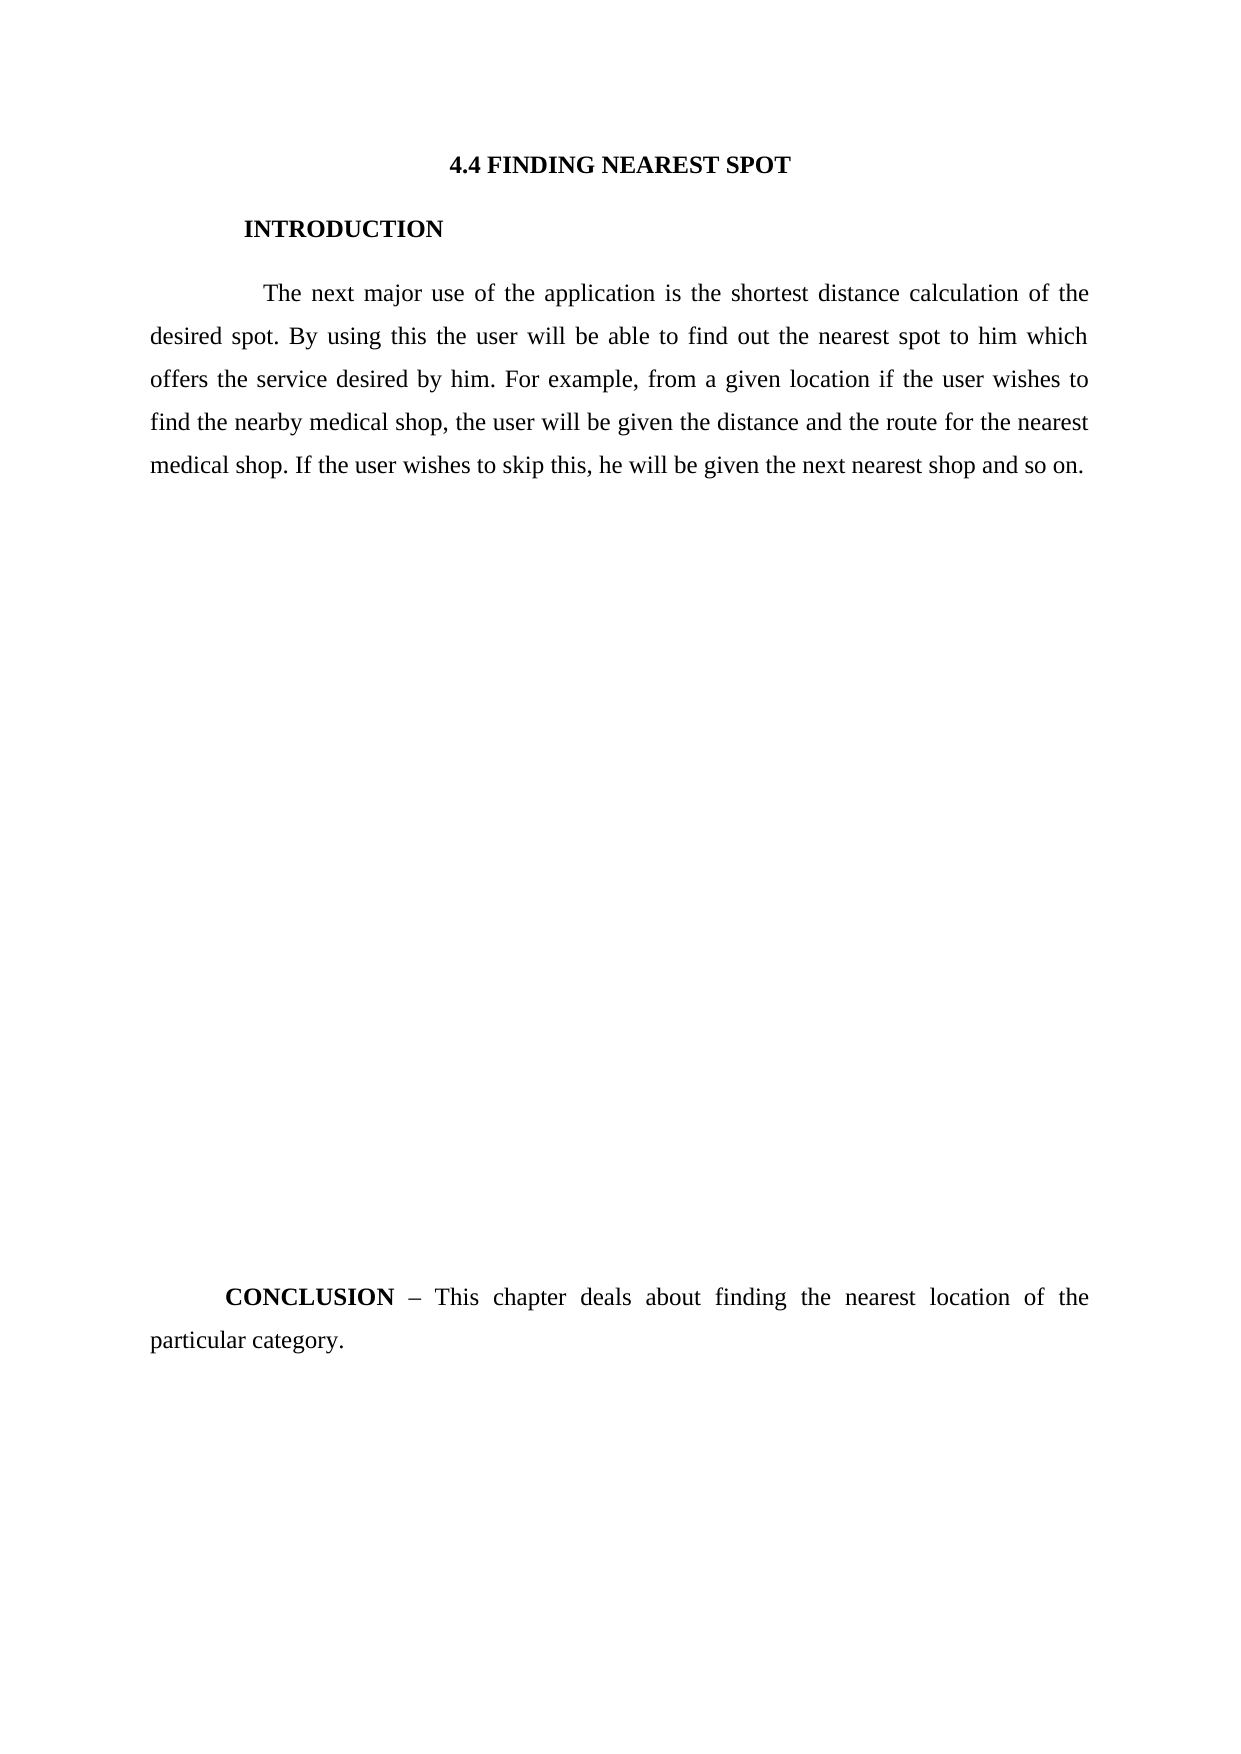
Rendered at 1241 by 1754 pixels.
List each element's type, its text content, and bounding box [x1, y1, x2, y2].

text The next major use of the application is the shortest distance calculation of the desired spot. By using this the user will be able to find out the nearest spot to him which offers the service desired by him. For example, from a given location if the user wishes to find the nearby medical shop, the user will be given the distance and the route for the nearest medical shop. If the user wishes to skip this, he will be given the next nearest shop and so on. [150, 278, 1090, 479]
text INTRODUCTION [150, 214, 1090, 243]
text CONCLUSION – This chapter deals about finding the nearest location of the particular category. [150, 1282, 1090, 1354]
text 4.4 FINDING NEAREST SPOT [150, 150, 1090, 179]
